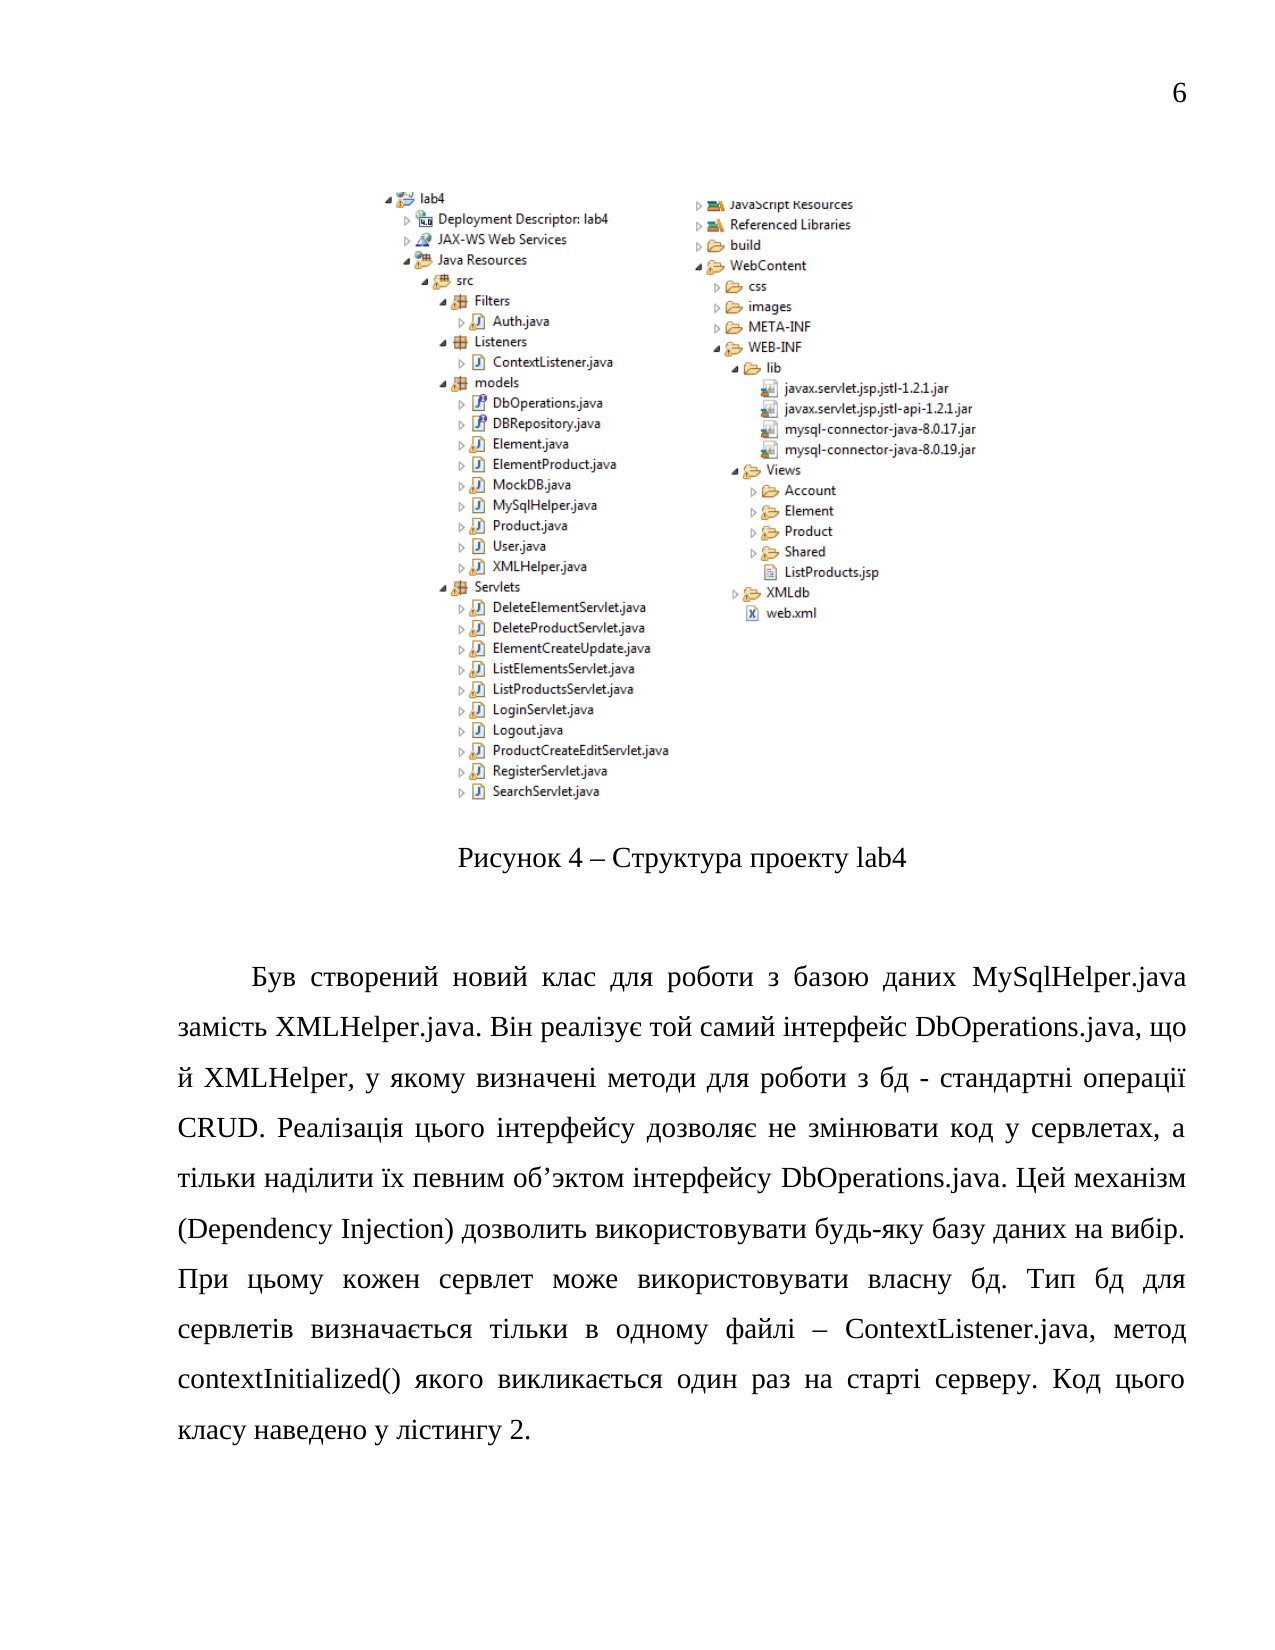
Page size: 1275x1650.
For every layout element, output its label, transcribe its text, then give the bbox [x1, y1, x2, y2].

text Рисунок 4 – Структура проекту lab4 [177, 840, 1186, 873]
text Був створений новий клас для роботи з базою даних MySqlHelper.java замість XMLHelper.java. Він реалізує той самий інтерфейс DbOperations.java, що й XMLHelper, у якому визначені методи для роботи з бд - стандартні операції CRUD. Реалізація цього інтерфейсу дозволяє не змінювати код у сервлетах, а тільки наділити їх певним об’эктом інтерфейсу DbOperations.java. Цей механізм (Dependency Injection) дозволить використовувати будь-яку базу даних на вибір. При цьому кожен сервлет може використовувати власну бд. Тип бд для сервлетів визначається тільки в одному файлі – ContextListener.java, метод contextInitialized() якого викликається один раз на старті серверу. Код цього класу наведено у лістингу 2. [177, 959, 1186, 1446]
picture [377, 192, 987, 804]
